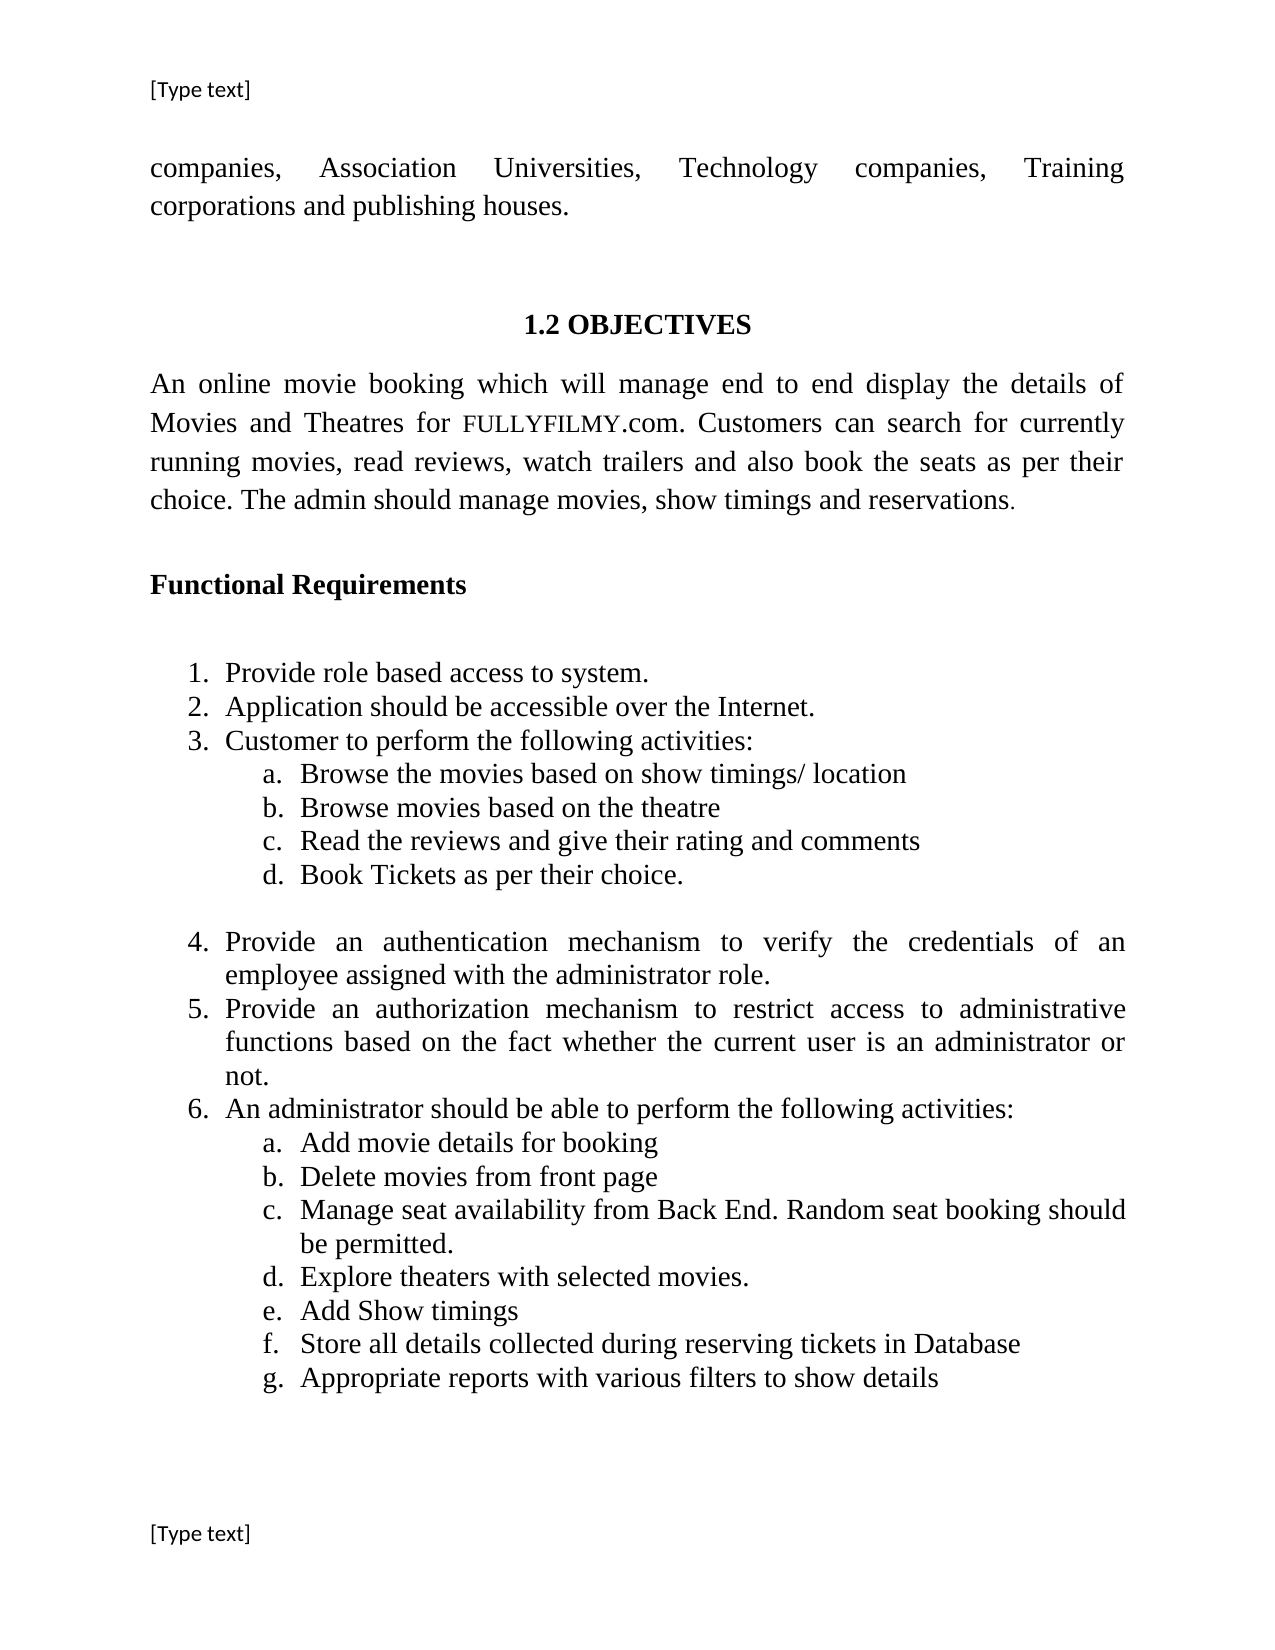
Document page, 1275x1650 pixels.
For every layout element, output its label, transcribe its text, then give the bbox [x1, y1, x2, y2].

list Add Show timings [262, 1293, 1127, 1326]
list Appropriate reports with various filters to show details [262, 1360, 1127, 1393]
list Book Tickets as per their choice. [262, 857, 1127, 890]
text 1.2 OBJECTIVES [150, 307, 1125, 341]
list Store all details collected during reserving tickets in Database [262, 1326, 1127, 1360]
text An online movie booking which will manage end to end display the details of Movies and Theatres for FULLYFILMY.com. Customers can search for currently running movies, read reviews, watch trailers and also book the seats as per their choice. The admin should manage movies, show timings and reservations. [150, 367, 1125, 516]
list Read the reviews and give their rating and comments [262, 823, 1127, 857]
list Provide an authorization mechanism to restrict access to administrative functions based on the fact whether the current user is an administrator or not. [187, 991, 1127, 1092]
list Application should be accessible over the Internet. [187, 689, 1127, 723]
text Functional Requirements [150, 567, 1125, 600]
list Browse movies based on the theatre [262, 790, 1127, 823]
list Browse the movies based on show timings/ location [262, 756, 1127, 790]
list Add movie details for booking [262, 1125, 1127, 1159]
list Customer to perform the following activities: [187, 723, 1127, 756]
list Delete movies from front page [262, 1159, 1127, 1192]
list Provide an authentication mechanism to verify the credentials of an employee assigned with the administrator role. [187, 924, 1127, 991]
list Manage seat availability from Back End. Random seat booking should be permitted. [262, 1192, 1127, 1259]
list Provide role based access to system. [187, 656, 1127, 689]
list An administrator should be able to perform the following activities: [187, 1092, 1127, 1125]
list Explore theaters with selected movies. [262, 1259, 1127, 1293]
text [150, 150, 1125, 222]
